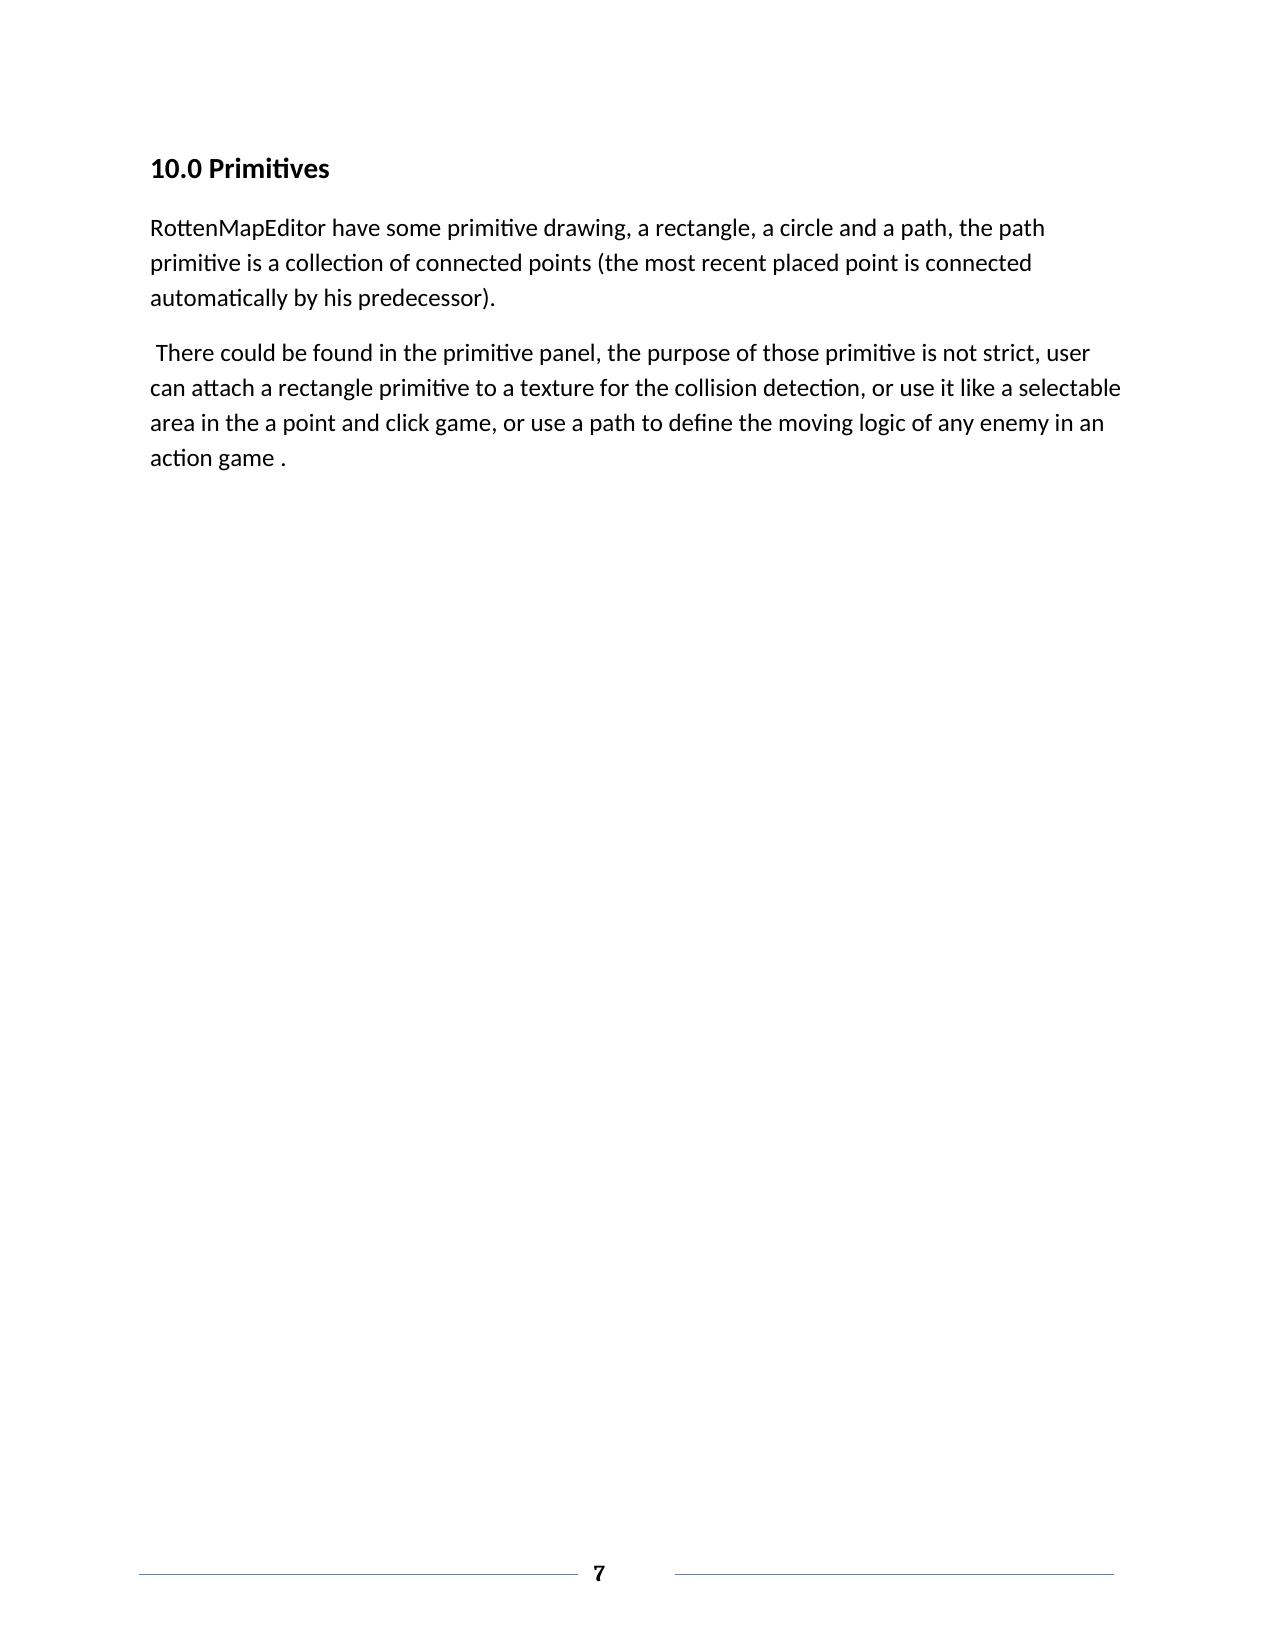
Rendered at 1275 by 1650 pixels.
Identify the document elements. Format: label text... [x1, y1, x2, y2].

text There could be found in the primitive panel, the purpose of those primitive is not strict, user can attach a rectangle primitive to a texture for the collision detection, or use it like a selectable area in the a point and click game, or use a path to define the moving logic of any enemy in an action game . [150, 338, 1125, 473]
text RottenMapEditor have some primitive drawing, a rectangle, a circle and a path, the path primitive is a collection of connected points (the most recent placed point is connected automatically by his predecessor). [150, 212, 1125, 312]
text 10.0 Primitives [150, 150, 1125, 186]
